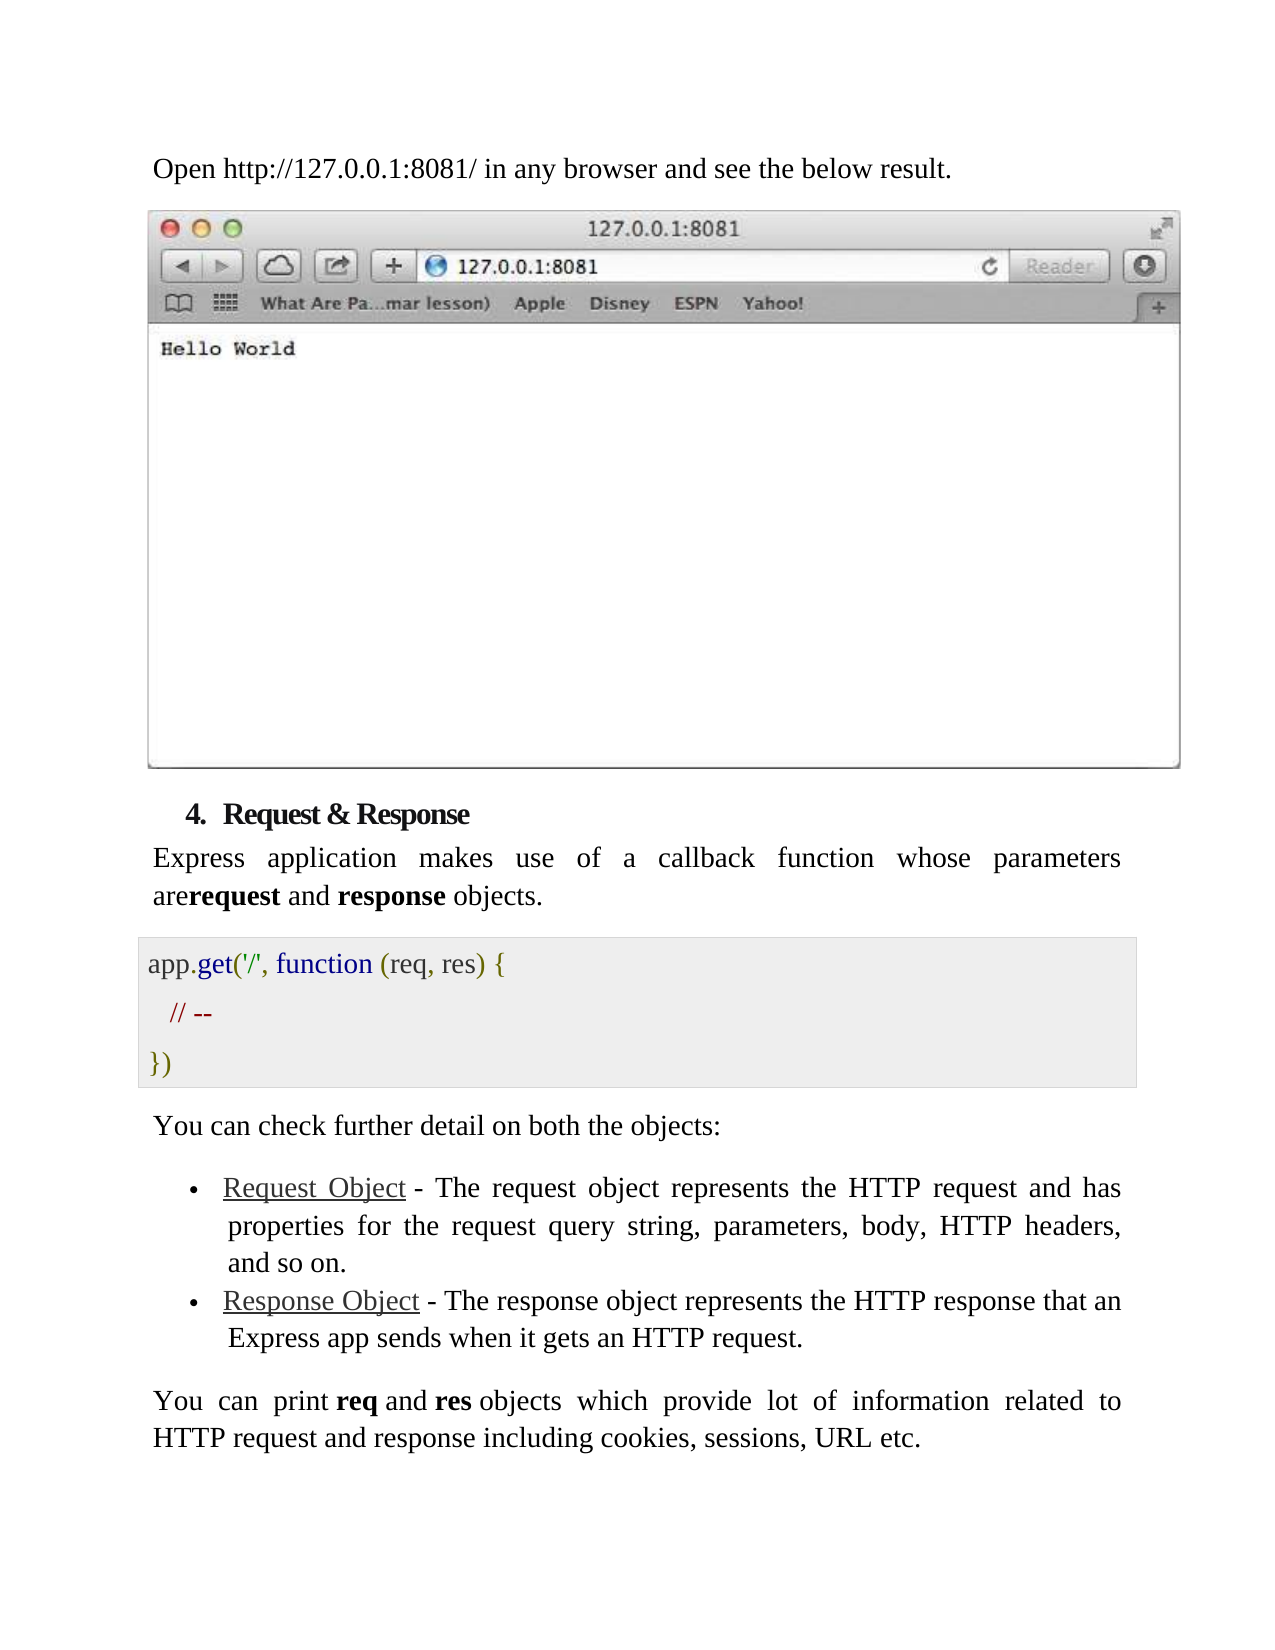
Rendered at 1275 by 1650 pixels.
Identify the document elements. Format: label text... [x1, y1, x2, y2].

text app.get('/', function (req, res) { [139, 938, 1136, 980]
picture [147, 210, 1181, 769]
text You can check further detail on both the objects: [153, 1104, 1122, 1141]
text // -- [139, 986, 1136, 1029]
text Express application makes use of a callback function whose parameters arerequest and response objects. [153, 837, 1122, 912]
subtitle Request & Response [185, 794, 1122, 832]
list Request Object - The request object represents the HTTP request and has properties for the request query string, parameters, body, HTTP headers, and so on. [190, 1166, 1122, 1279]
text }) [139, 1035, 1136, 1087]
list Response Object - The response object represents the HTTP response that an Express app sends when it gets an HTTP request. [190, 1279, 1122, 1354]
text Open http://127.0.0.1:8081/ in any browser and see the below result. [153, 148, 1122, 185]
text You can print req and res objects which provide lot of information related to HTTP request and response including cookies, sessions, URL etc. [153, 1379, 1122, 1454]
